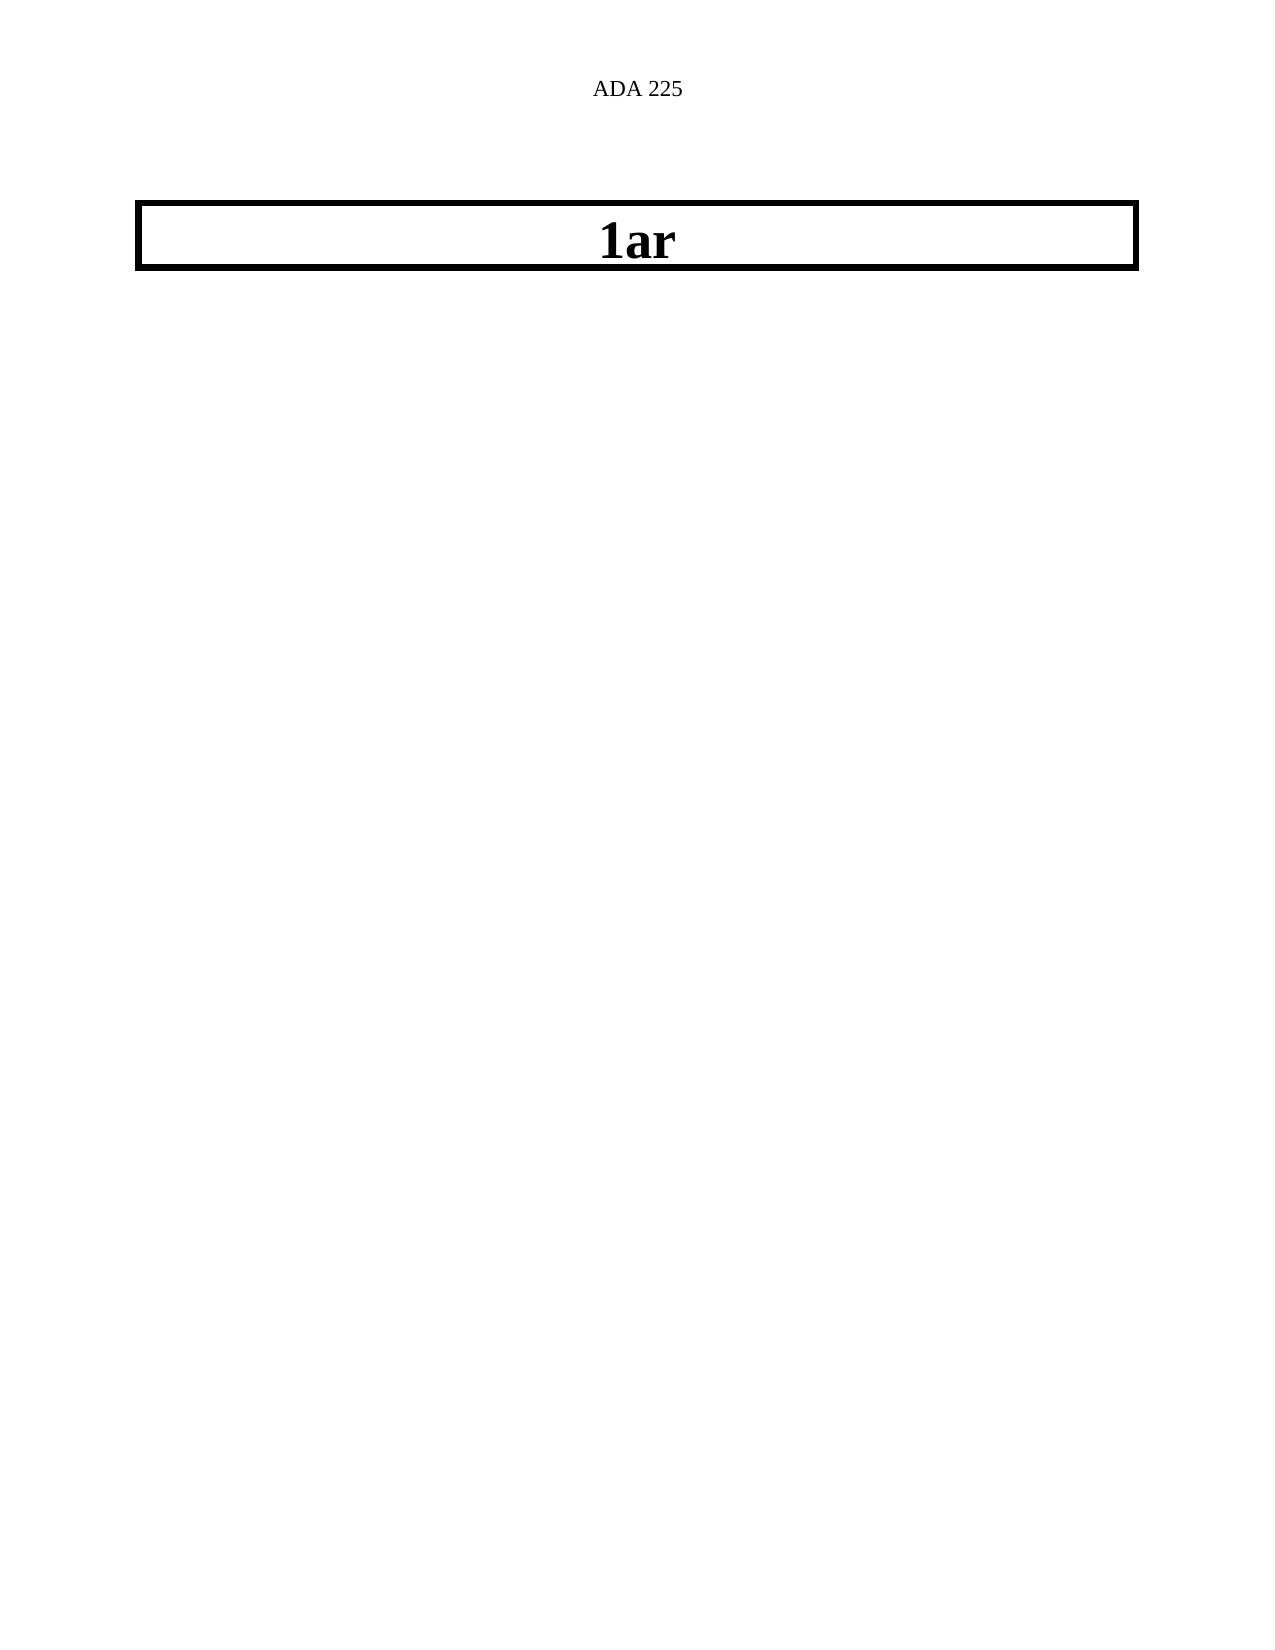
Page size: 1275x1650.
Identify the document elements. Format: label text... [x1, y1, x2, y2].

subtitle 1ar [142, 206, 1133, 264]
